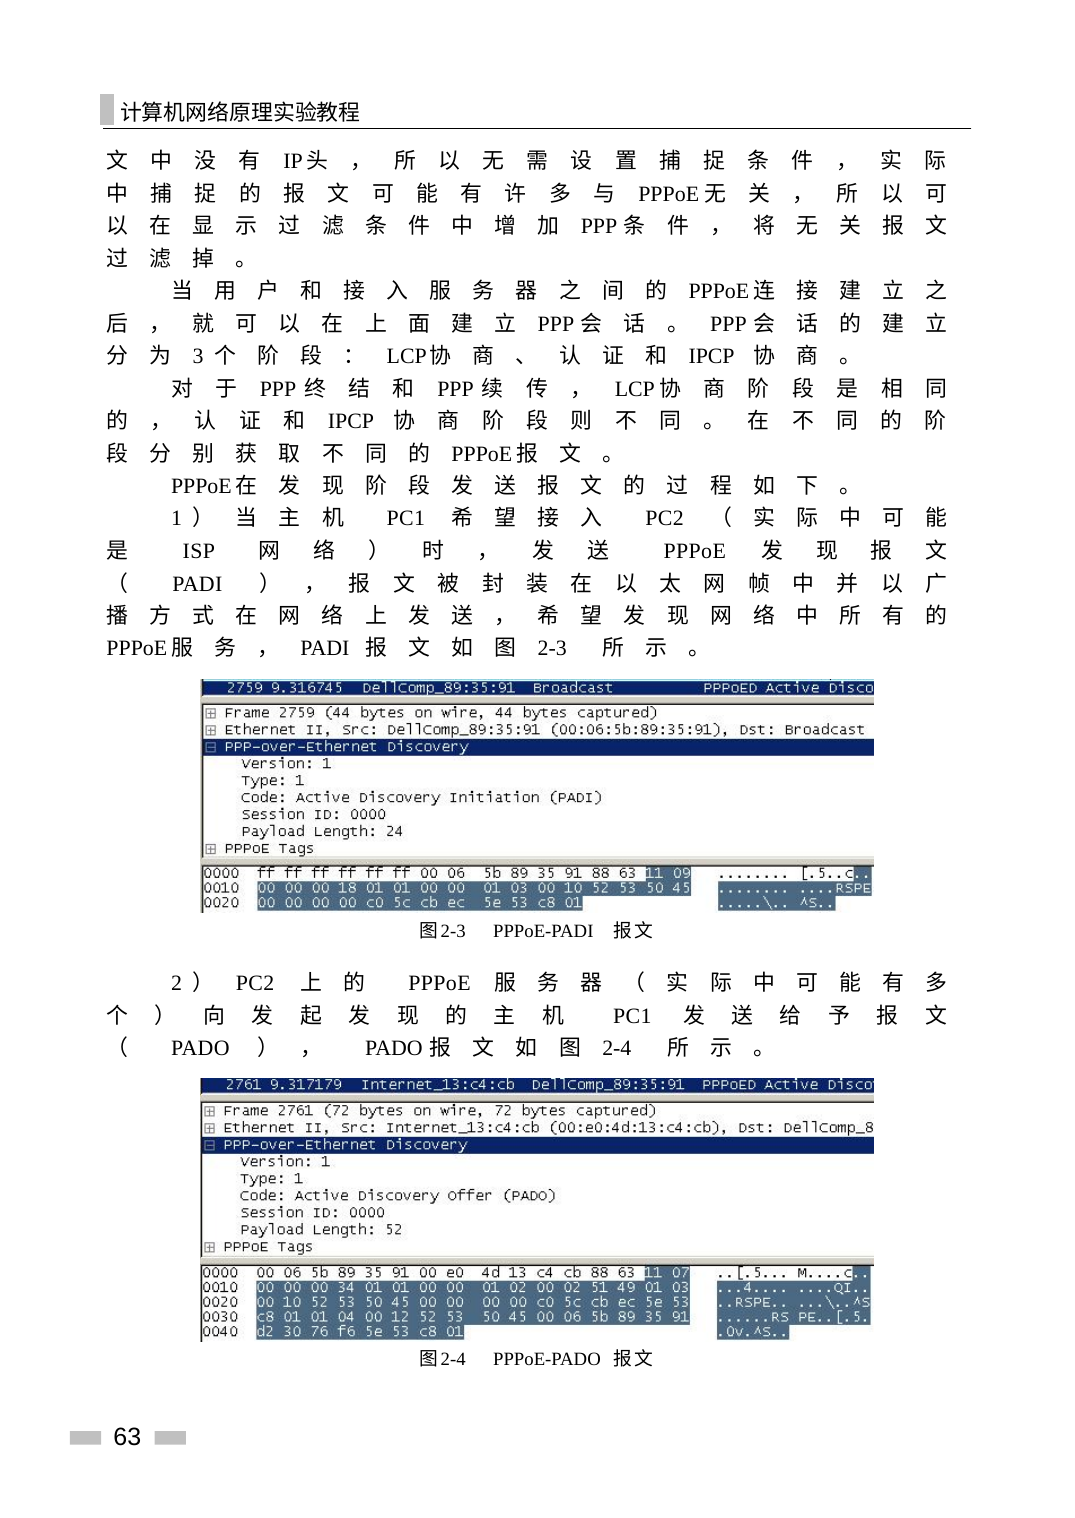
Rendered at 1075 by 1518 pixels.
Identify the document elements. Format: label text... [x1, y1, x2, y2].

text 图2-4 PPPoE-PADO报文 [106, 1341, 969, 1374]
text 对于PPP终结和PPP续传，LCP协商阶段是相同的，认证和IPCP协商阶段则不同。在不同的阶段分别获取不同的PPPoE报文。 [106, 370, 969, 468]
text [106, 143, 969, 273]
picture [200, 1078, 874, 1342]
text 当用户和接入服务器之间的PPPoE连接建立之后，就可以在上面建立PPP会话。PPP会话的建立分为3个阶段：LCP协商、认证和IPCP协商。 [106, 273, 969, 370]
text 2）PC2上的PPPoE服务器（实际中可能有多个）向发起发现的主机PC1发送给予报文（PADO），PADO报文如图2-4 所示。 [106, 965, 969, 1062]
text PPPoE在发现阶段发送报文的过程如下。 [106, 468, 969, 500]
picture [200, 679, 874, 913]
text 图2-3 PPPoE-PADI报文 [106, 913, 969, 945]
text 1）当主机PC1希望接入PC2（实际中可能是ISP网络）时，发送PPPoE发现报文（PADI），报文被封装在以太网帧中并以广播方式在网络上发送，希望发现网络中所有的PPPoE服务，PADI报文如图2-3 所示。 [106, 500, 969, 663]
